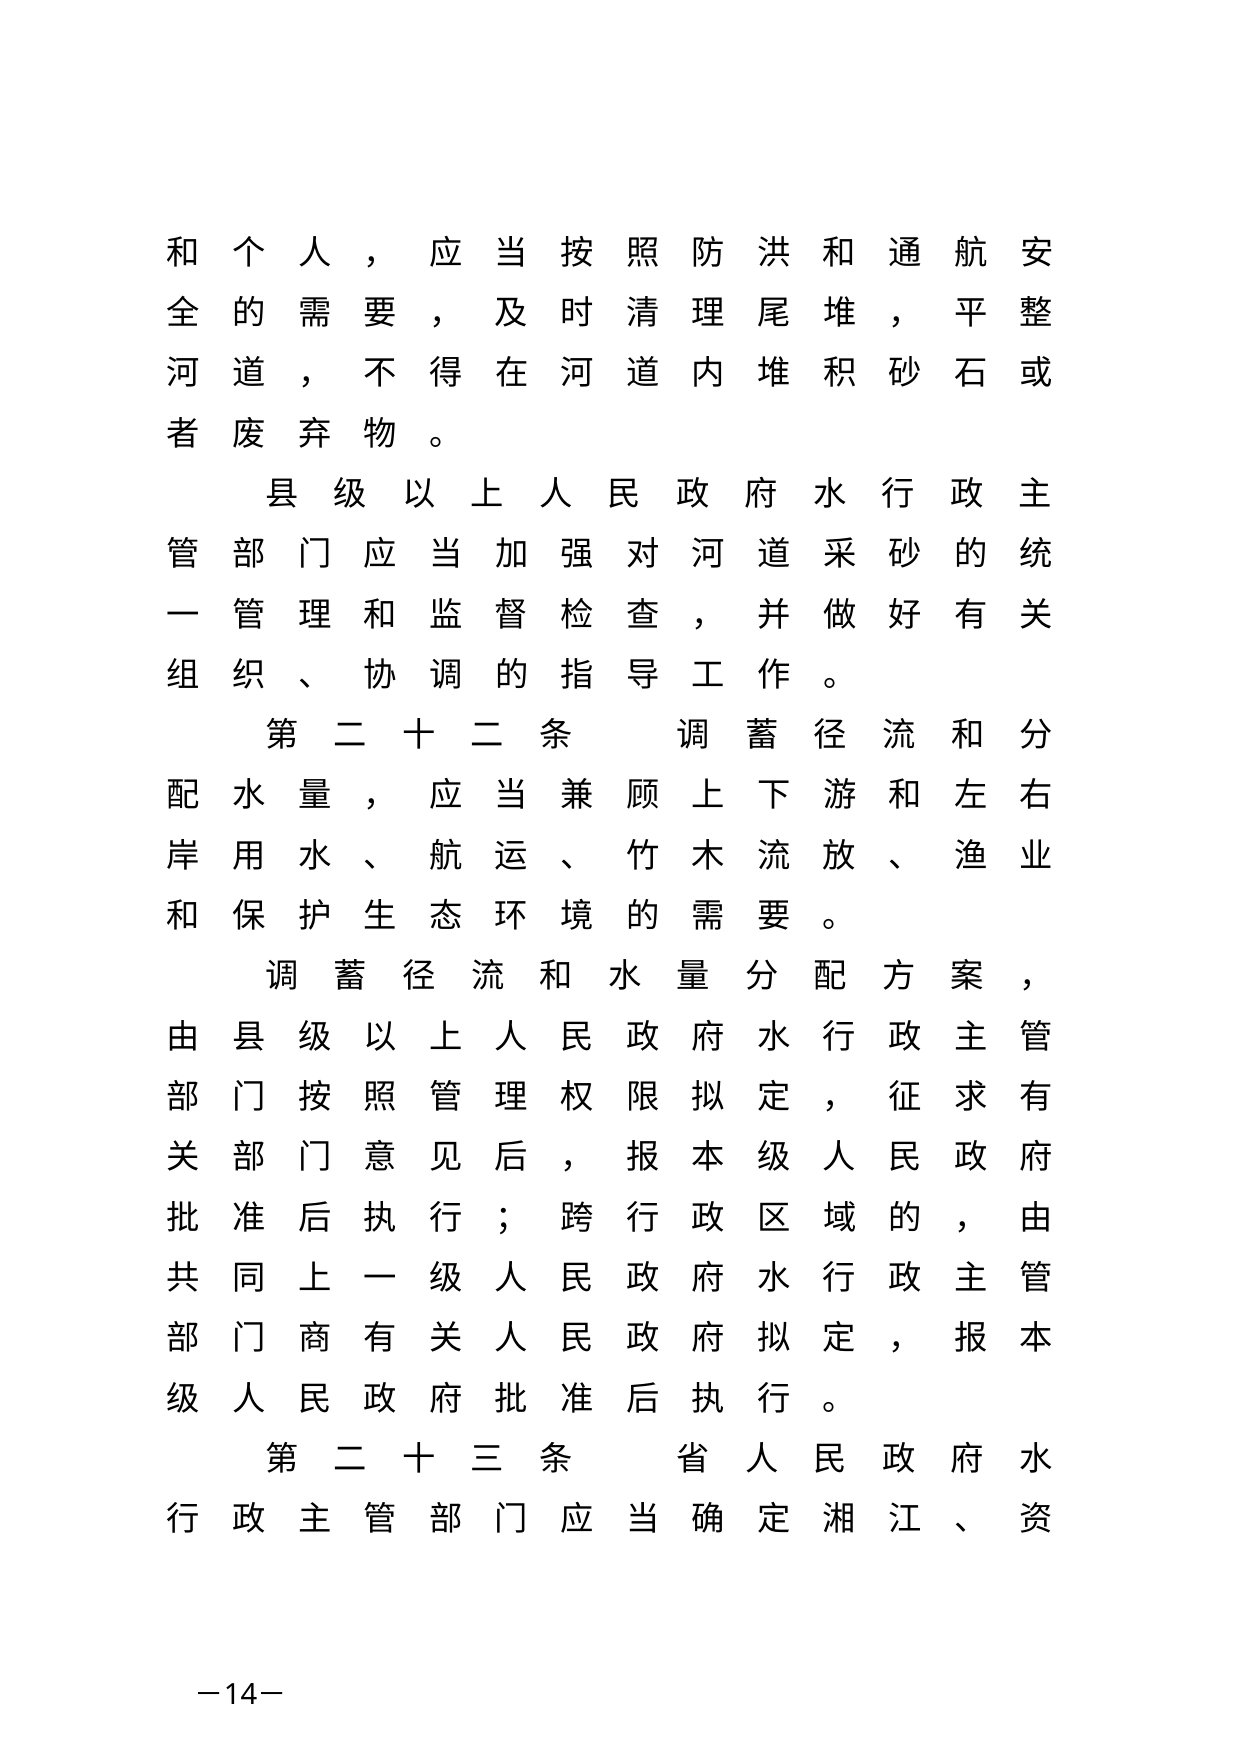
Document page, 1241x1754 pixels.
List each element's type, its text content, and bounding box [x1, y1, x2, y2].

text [167, 219, 1085, 461]
text 调蓄径流和水量分配方案，由县级以上人民政府水行政主管部门按照管理权限拟定，征求有关部门意见后，报本级人民政府批准后执行；跨行政区域的，由共同上一级人民政府水行政主管部门商有关人民政府拟定，报本级人民政府批准后执行。 [167, 943, 1085, 1426]
text 县级以上人民政府水行政主管部门应当加强对河道采砂的统一管理和监督检查，并做好有关组织、协调的指导工作。 [167, 461, 1085, 702]
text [167, 1426, 1085, 1546]
text 第二十二条 调蓄径流和分配水量，应当兼顾上下游和左右岸用水、航运、竹木流放、渔业和保护生态环境的需要。 [167, 702, 1085, 943]
